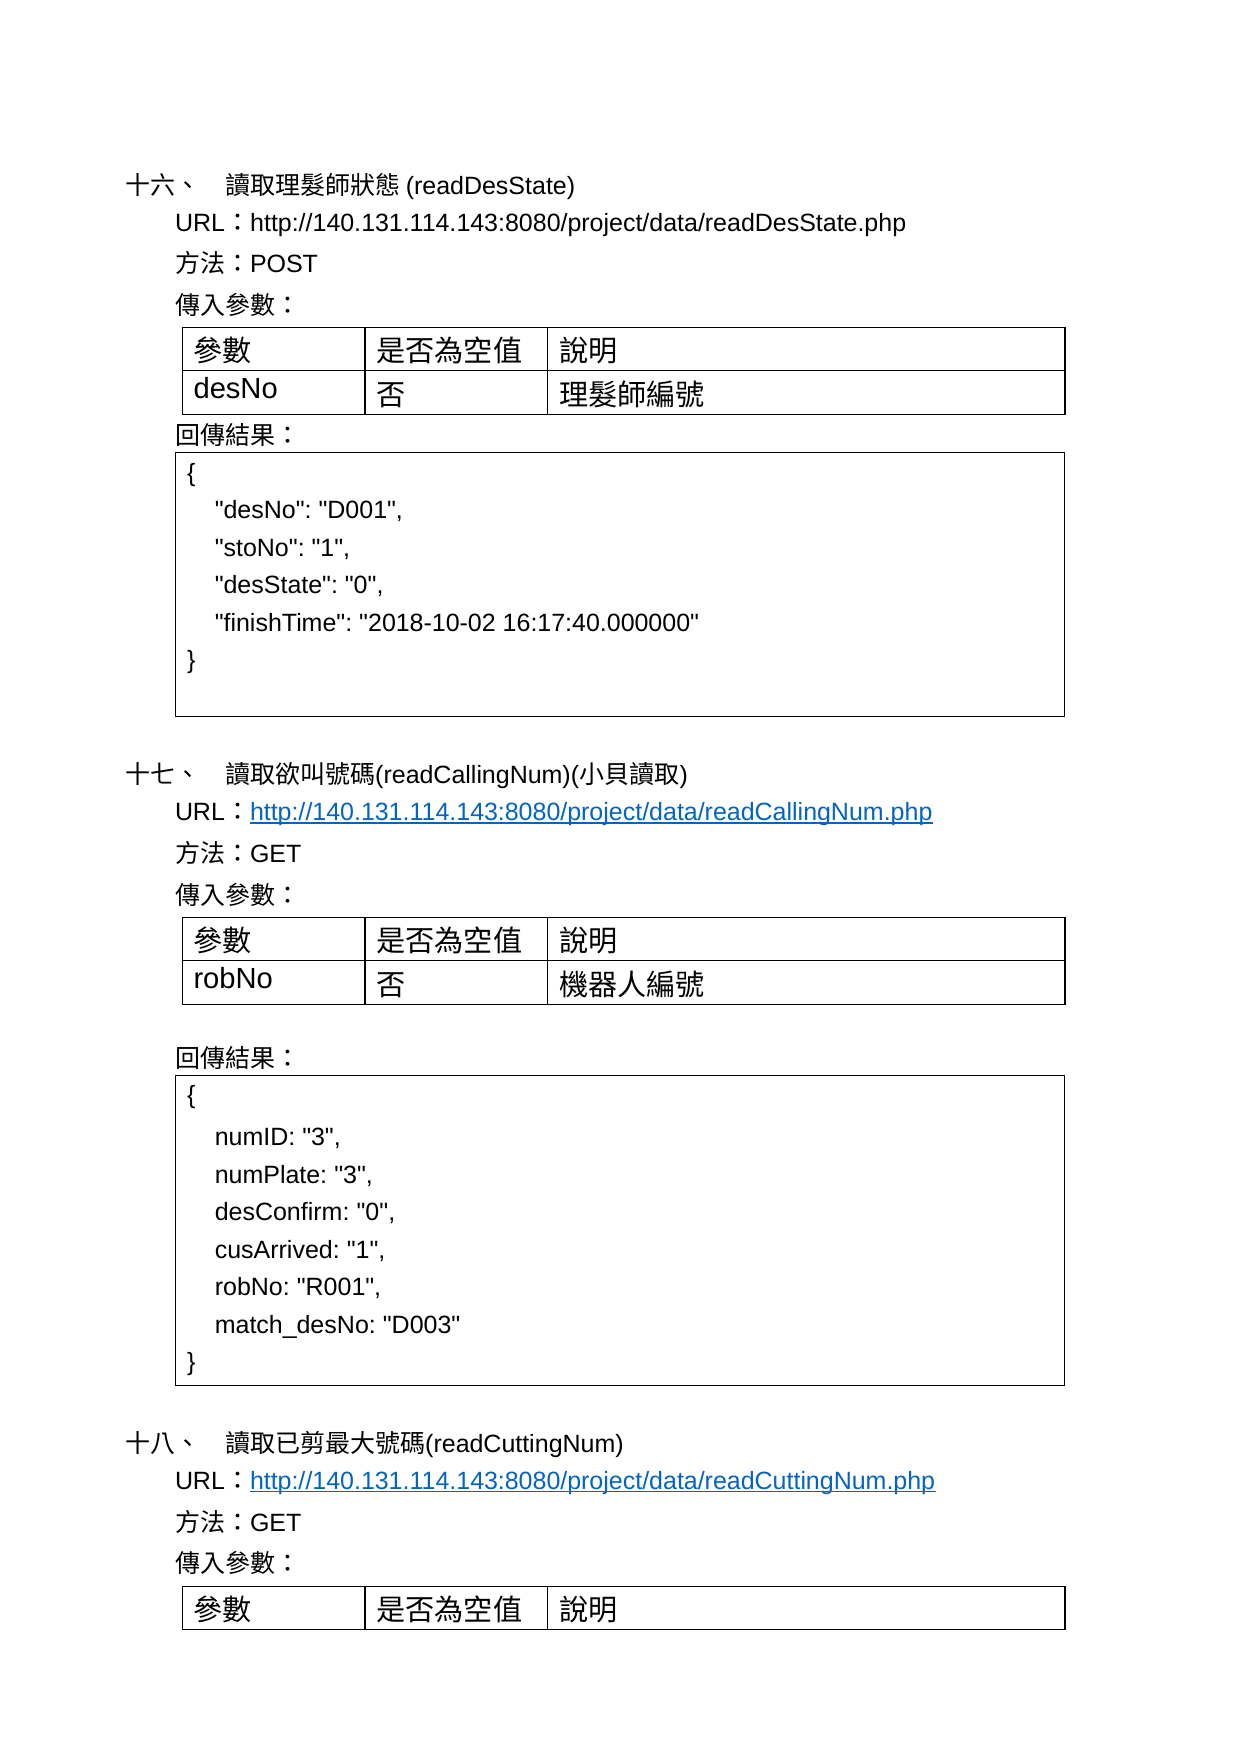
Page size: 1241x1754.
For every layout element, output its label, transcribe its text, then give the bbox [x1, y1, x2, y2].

list 回傳結果： [175, 415, 1165, 452]
table_cell robNo [183, 961, 364, 1003]
table_header 說明 [548, 1587, 1064, 1629]
list 回傳結果： [175, 1037, 1165, 1075]
list 傳入參數： [175, 1544, 1165, 1580]
list 讀取已剪最大號碼(readCuttingNum) [125, 1423, 1165, 1461]
table_cell 否 [366, 961, 547, 1003]
list URL：http://140.131.114.143:8080/project/data/readDesState.php [175, 202, 1165, 238]
table_cell 理髮師編號 [548, 371, 1064, 414]
table_header 是否為空值 [366, 918, 547, 960]
list 方法：POST [175, 244, 1165, 280]
table_cell desNo [183, 371, 364, 414]
list 讀取欲叫號碼(readCallingNum)(小貝讀取) [125, 754, 1165, 792]
table_header 說明 [548, 328, 1064, 370]
list 傳入參數： [175, 285, 1165, 322]
table_cell 否 [366, 371, 547, 414]
table_cell 機器人編號 [548, 961, 1064, 1003]
table_header 說明 [548, 918, 1064, 960]
list 讀取理髮師狀態 (readDesState) [125, 164, 1165, 202]
table_header 是否為空值 [366, 1587, 547, 1629]
list URL：http://140.131.114.143:8080/project/data/readCuttingNum.php [175, 1461, 1165, 1497]
table_header 參數 [183, 918, 364, 960]
table_header 參數 [183, 1587, 364, 1629]
list URL：http://140.131.114.143:8080/project/data/readCallingNum.php [175, 792, 1165, 828]
table_header { numID: "3", numPlate: "3", desConfirm: "0", cusArrived: "1", robNo: "R001", match_desNo: "D003" } [176, 1076, 1064, 1384]
list 傳入參數： [175, 875, 1165, 911]
table_header 參數 [183, 328, 364, 370]
table_header { "desNo": "D001", "stoNo": "1", "desState": "0", "finishTime": "2018-10-02 16:17:40.000000" } [176, 453, 1064, 716]
list 方法：GET [175, 1502, 1165, 1538]
list 方法：GET [175, 833, 1165, 870]
table_header 是否為空值 [366, 328, 547, 370]
